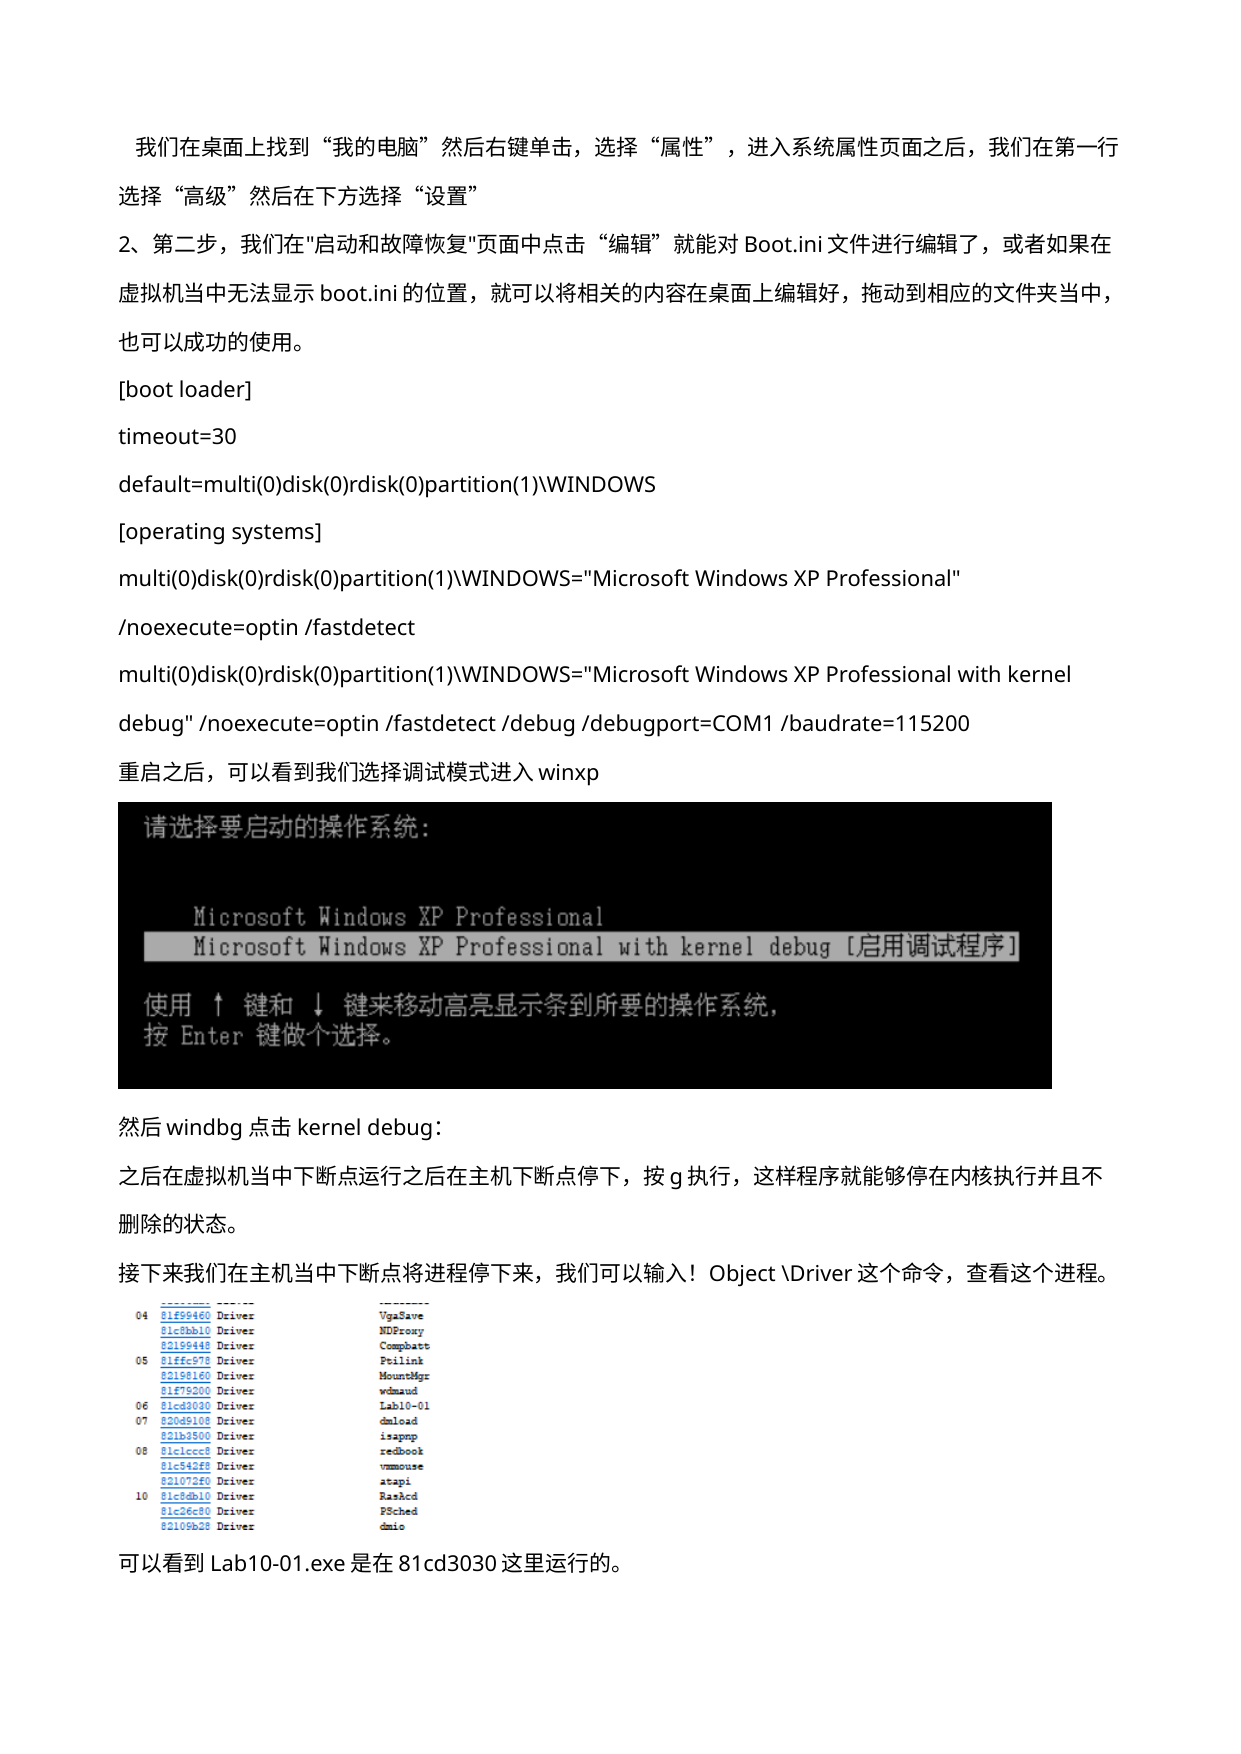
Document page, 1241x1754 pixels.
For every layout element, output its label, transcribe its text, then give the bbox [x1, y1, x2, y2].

list multi(0)disk(0)rdisk(0)partition(1)\WINDOWS="Microsoft Windows XP Professional" /noexecute=optin /fastdetect [118, 562, 1122, 643]
list timeout=30 [118, 420, 1122, 452]
list 然后windbg 点击kernel debug： [118, 1110, 1122, 1142]
picture [118, 802, 1052, 1089]
list [boot loader] [118, 372, 1122, 405]
list multi(0)disk(0)rdisk(0)partition(1)\WINDOWS="Microsoft Windows XP Professional with kernel debug" /noexecute=optin /fastdetect /debug /debugport=COM1 /baudrate=115200 [118, 658, 1122, 739]
list 接下来我们在主机当中下断点将进程停下来，我们可以输入！Object \Driver这个命令，查看这个进程。 [118, 1255, 1122, 1288]
picture [118, 1303, 494, 1530]
list 重启之后，可以看到我们选择调试模式进入winxp [118, 754, 1122, 787]
list default=multi(0)disk(0)rdisk(0)partition(1)\WINDOWS [118, 467, 1122, 500]
list 第二步，我们在"启动和故障恢复"页面中点击“编辑”就能对Boot.ini文件进行编辑了，或者如果在虚拟机当中无法显示boot.ini的位置，就可以将相关的内容在桌面上编辑好，拖动到相应的文件夹当中，也可以成功的使用。 [118, 227, 1122, 357]
list [operating systems] [118, 514, 1122, 547]
list 可以看到Lab10-01.exe是在81cd3030这里运行的。 [118, 1546, 1122, 1579]
list 我们在桌面上找到“我的电脑”然后右键单击，选择“属性”，进入系统属性页面之后，我们在第一行选择“高级”然后在下方选择“设置” [118, 129, 1122, 211]
list 之后在虚拟机当中下断点运行之后在主机下断点停下，按g执行，这样程序就能够停在内核执行并且不删除的状态。 [118, 1158, 1122, 1239]
